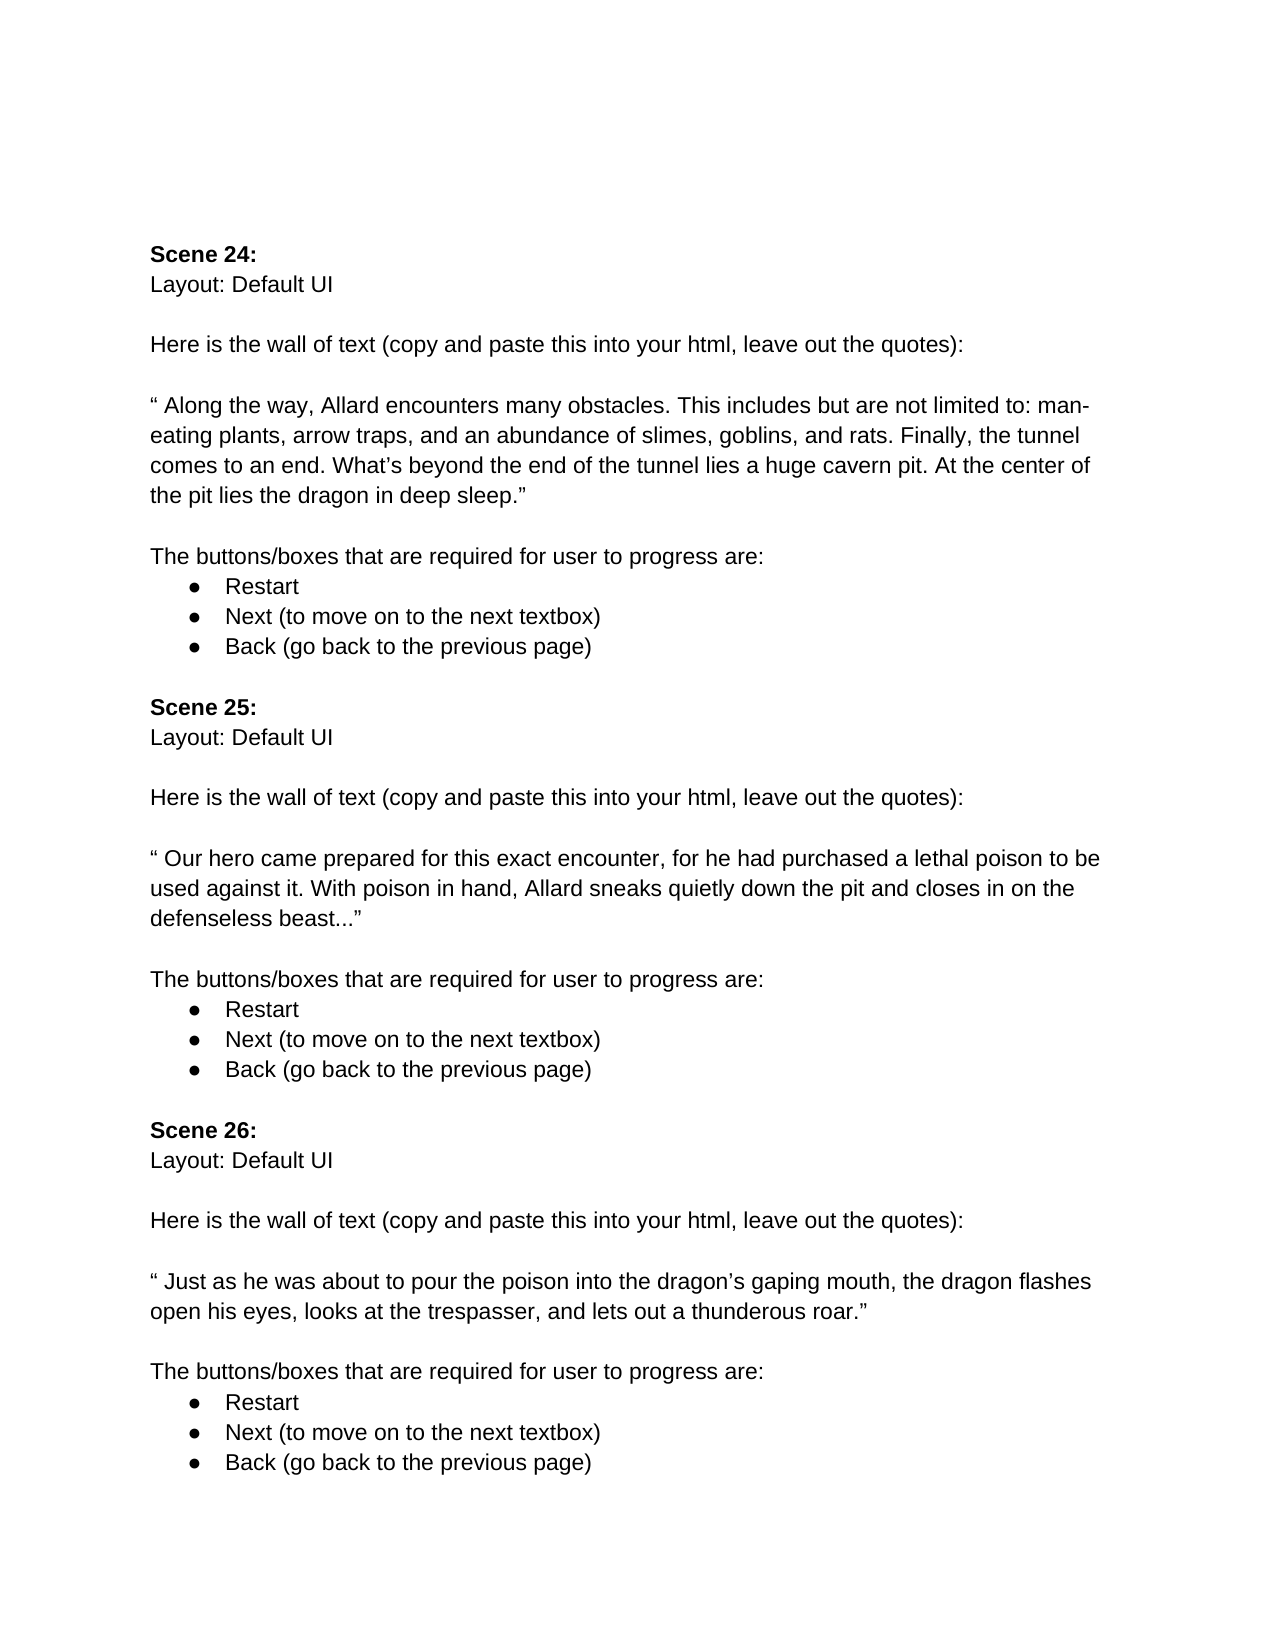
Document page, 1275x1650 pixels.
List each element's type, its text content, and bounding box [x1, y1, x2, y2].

list Next (to move on to the next textbox) [187, 1026, 1125, 1052]
text Layout: Default UI [150, 271, 1125, 297]
text The buttons/boxes that are required for user to progress are: [150, 1358, 1125, 1385]
text Scene 24: [150, 241, 1125, 267]
text Layout: Default UI [150, 724, 1125, 750]
list Restart [187, 1388, 1125, 1415]
list Next (to move on to the next textbox) [187, 1419, 1125, 1445]
list Next (to move on to the next textbox) [187, 603, 1125, 629]
list Restart [187, 573, 1125, 599]
text Here is the wall of text (copy and paste this into your html, leave out the quotes): [150, 1207, 1125, 1234]
text Here is the wall of text (copy and paste this into your html, leave out the quotes): [150, 331, 1125, 358]
text The buttons/boxes that are required for user to progress are: [150, 966, 1125, 992]
text Layout: Default UI [150, 1147, 1125, 1173]
text Here is the wall of text (copy and paste this into your html, leave out the quotes): [150, 784, 1125, 811]
list Back (go back to the previous page) [187, 633, 1125, 660]
list Back (go back to the previous page) [187, 1449, 1125, 1475]
text “ Just as he was about to pour the poison into the dragon’s gaping mouth, the dragon flashes open his eyes, looks at the trespasser, and lets out a thunderous roar.” [150, 1268, 1125, 1324]
text Scene 26: [150, 1117, 1125, 1143]
text Scene 25: [150, 694, 1125, 720]
text The buttons/boxes that are required for user to progress are: [150, 543, 1125, 569]
list Restart [187, 996, 1125, 1022]
text “ Our hero came prepared for this exact encounter, for he had purchased a lethal poison to be used against it. With poison in hand, Allard sneaks quietly down the pit and closes in on the defenseless beast...” [150, 845, 1125, 932]
list Back (go back to the previous page) [187, 1056, 1125, 1083]
